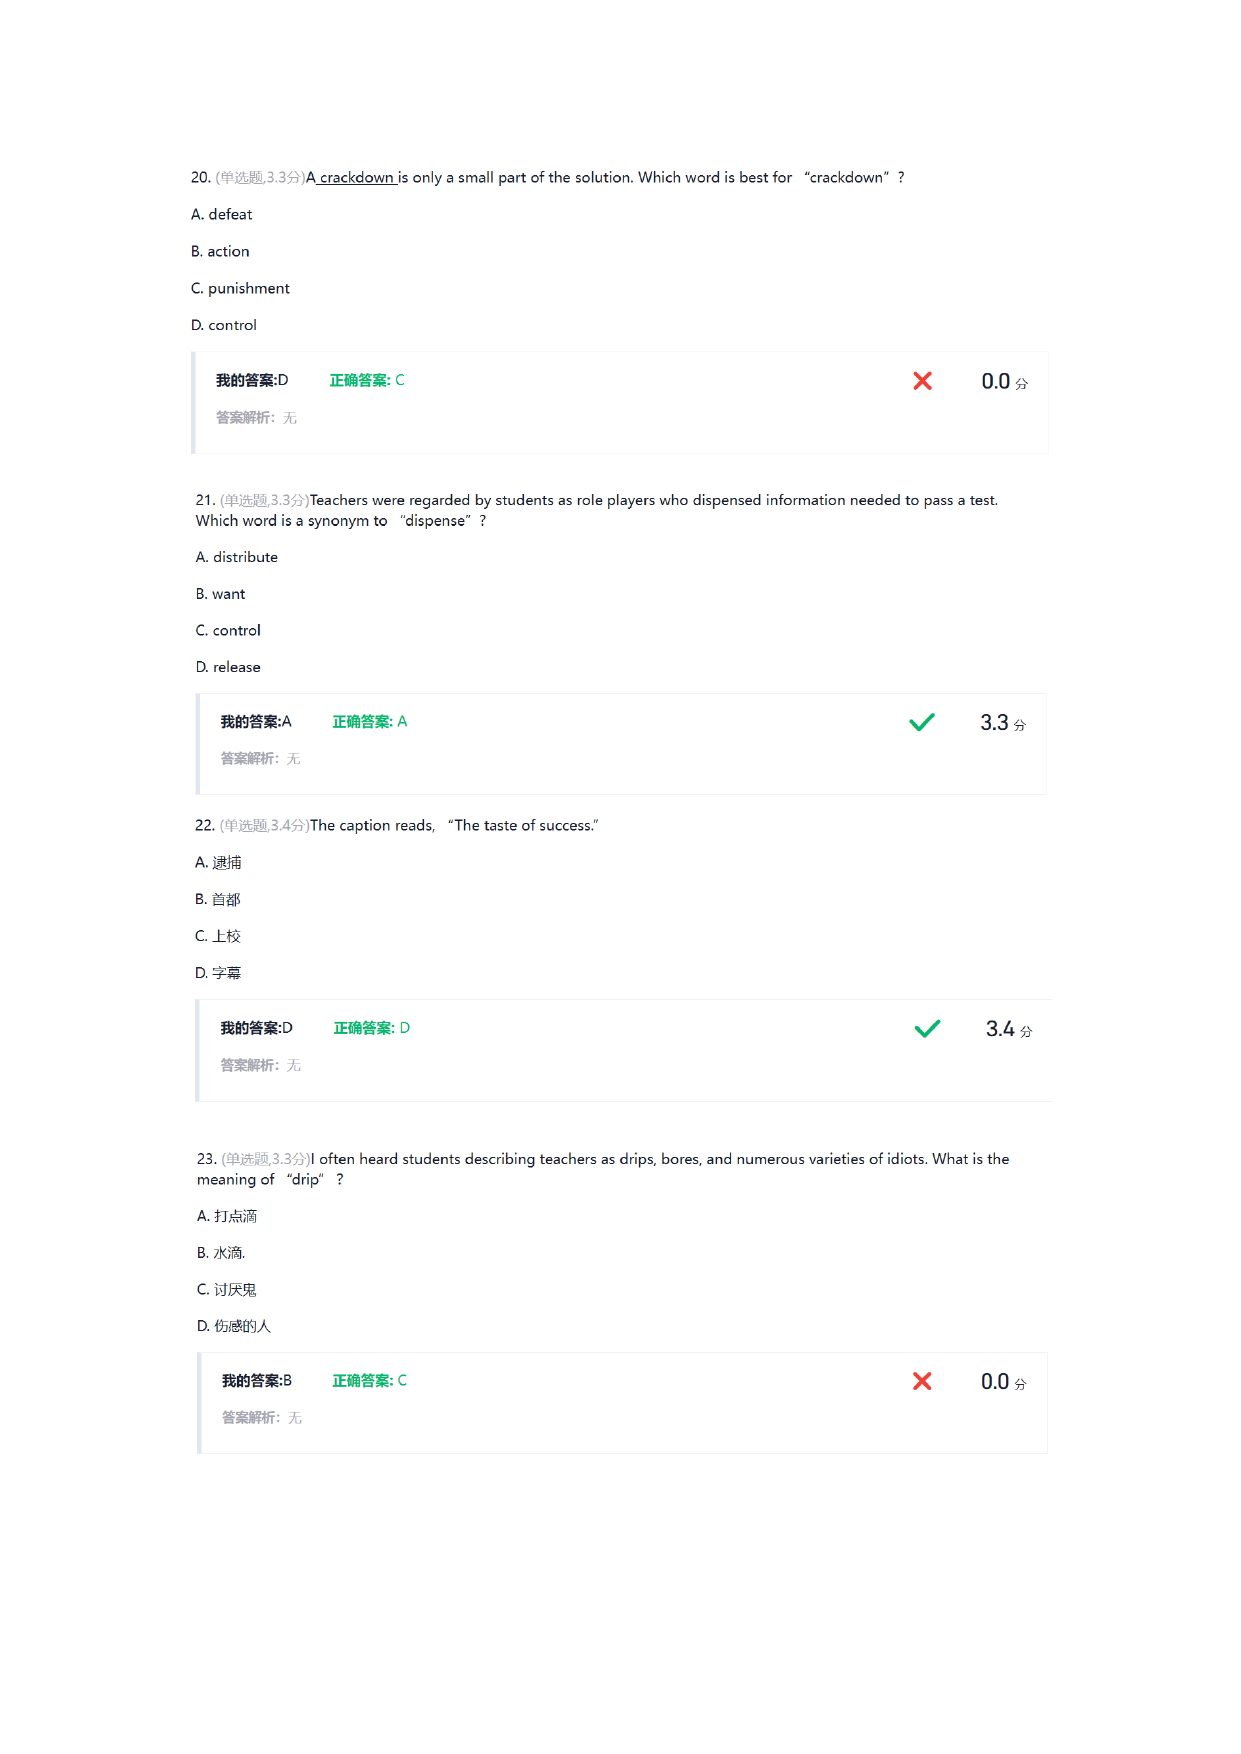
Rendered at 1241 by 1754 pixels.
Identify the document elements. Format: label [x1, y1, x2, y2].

picture [187, 1137, 1053, 1459]
picture [187, 812, 1053, 1109]
picture [187, 487, 1053, 804]
picture [187, 162, 1053, 460]
